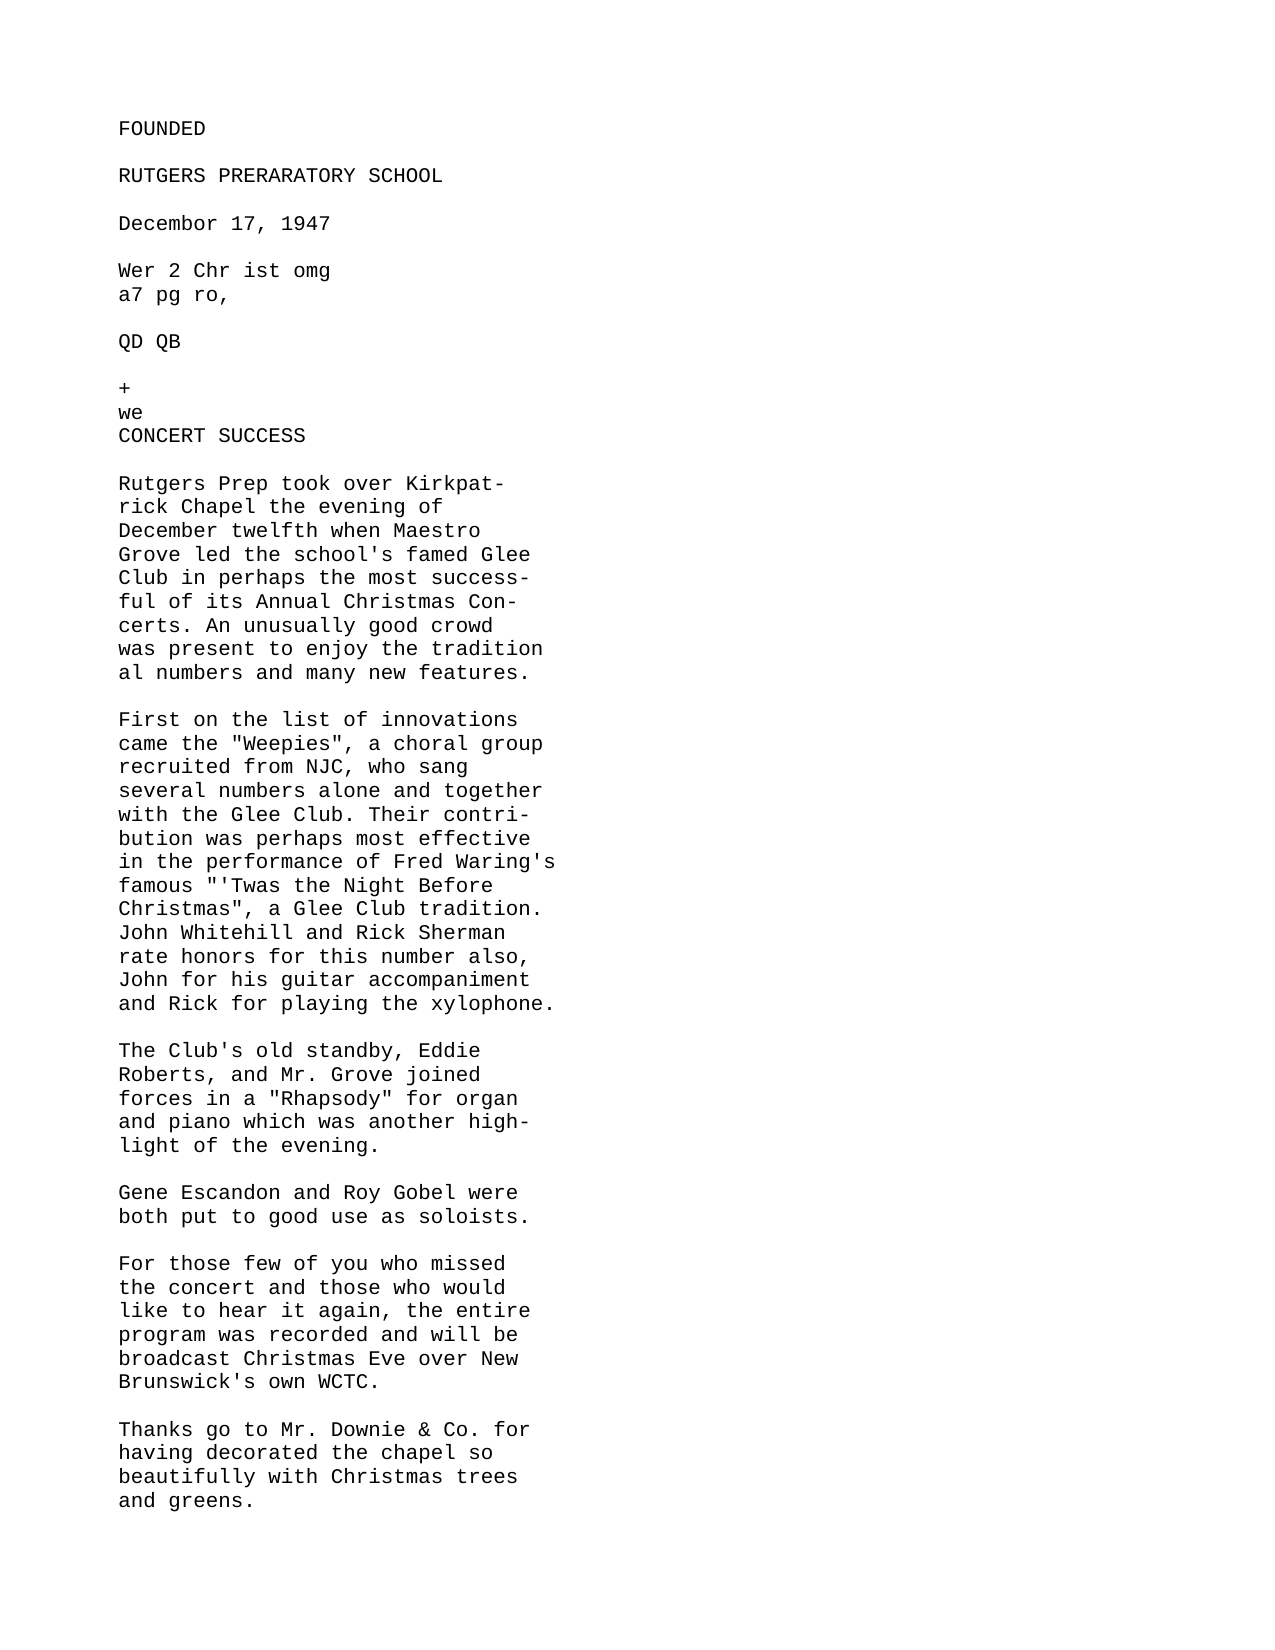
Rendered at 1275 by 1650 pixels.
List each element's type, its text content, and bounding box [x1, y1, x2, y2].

text ful of its Annual Christmas Con- [118, 591, 1157, 615]
text broadcast Christmas Eve over New [118, 1348, 1157, 1371]
text + [118, 378, 1157, 402]
text program was recorded and will be [118, 1324, 1157, 1348]
text Gene Escandon and Roy Gobel were [118, 1182, 1157, 1206]
text Christmas", a Glee Club tradition. [118, 898, 1157, 922]
text al numbers and many new features. [118, 662, 1157, 686]
text rick Chapel the evening of [118, 496, 1157, 520]
text both put to good use as soloists. [118, 1206, 1157, 1229]
text a7 pg ro, [118, 284, 1157, 307]
text famous "'Twas the Night Before [118, 875, 1157, 898]
text beautifully with Christmas trees [118, 1466, 1157, 1489]
text John for his guitar accompaniment [118, 969, 1157, 993]
text and piano which was another high- [118, 1111, 1157, 1135]
text was present to enjoy the tradition [118, 638, 1157, 662]
text we [118, 402, 1157, 426]
text Club in perhaps the most success- [118, 567, 1157, 591]
text several numbers alone and together [118, 780, 1157, 804]
text with the Glee Club. Their contri- [118, 804, 1157, 827]
text Wer 2 Chr ist omg [118, 260, 1157, 284]
text bution was perhaps most effective [118, 827, 1157, 851]
text forces in a "Rhapsody" for organ [118, 1088, 1157, 1111]
text rate honors for this number also, [118, 946, 1157, 969]
text John Whitehill and Rick Sherman [118, 922, 1157, 946]
text December twelfth when Maestro [118, 520, 1157, 544]
text Thanks go to Mr. Downie & Co. for [118, 1419, 1157, 1442]
text Decembor 17, 1947 [118, 213, 1157, 236]
text the concert and those who would [118, 1277, 1157, 1300]
text certs. An unusually good crowd [118, 615, 1157, 638]
text The Club's old standby, Eddie [118, 1040, 1157, 1064]
text like to hear it again, the entire [118, 1300, 1157, 1324]
text Brunswick's own WCTC. [118, 1371, 1157, 1395]
text FOUNDED [118, 118, 1157, 142]
text light of the evening. [118, 1135, 1157, 1158]
text Rutgers Prep took over Kirkpat- [118, 473, 1157, 496]
text First on the list of innovations [118, 709, 1157, 733]
text CONCERT SUCCESS [118, 426, 1157, 449]
text For those few of you who missed [118, 1253, 1157, 1277]
text RUTGERS PRERARATORY SCHOOL [118, 165, 1157, 189]
text Grove led the school's famed Glee [118, 544, 1157, 567]
text in the performance of Fred Waring's [118, 851, 1157, 875]
text having decorated the chapel so [118, 1442, 1157, 1466]
text and greens. [118, 1489, 1157, 1513]
text recruited from NJC, who sang [118, 757, 1157, 780]
text QD QB [118, 331, 1157, 354]
text Roberts, and Mr. Grove joined [118, 1064, 1157, 1088]
text and Rick for playing the xylophone. [118, 993, 1157, 1017]
text came the "Weepies", a choral group [118, 733, 1157, 757]
